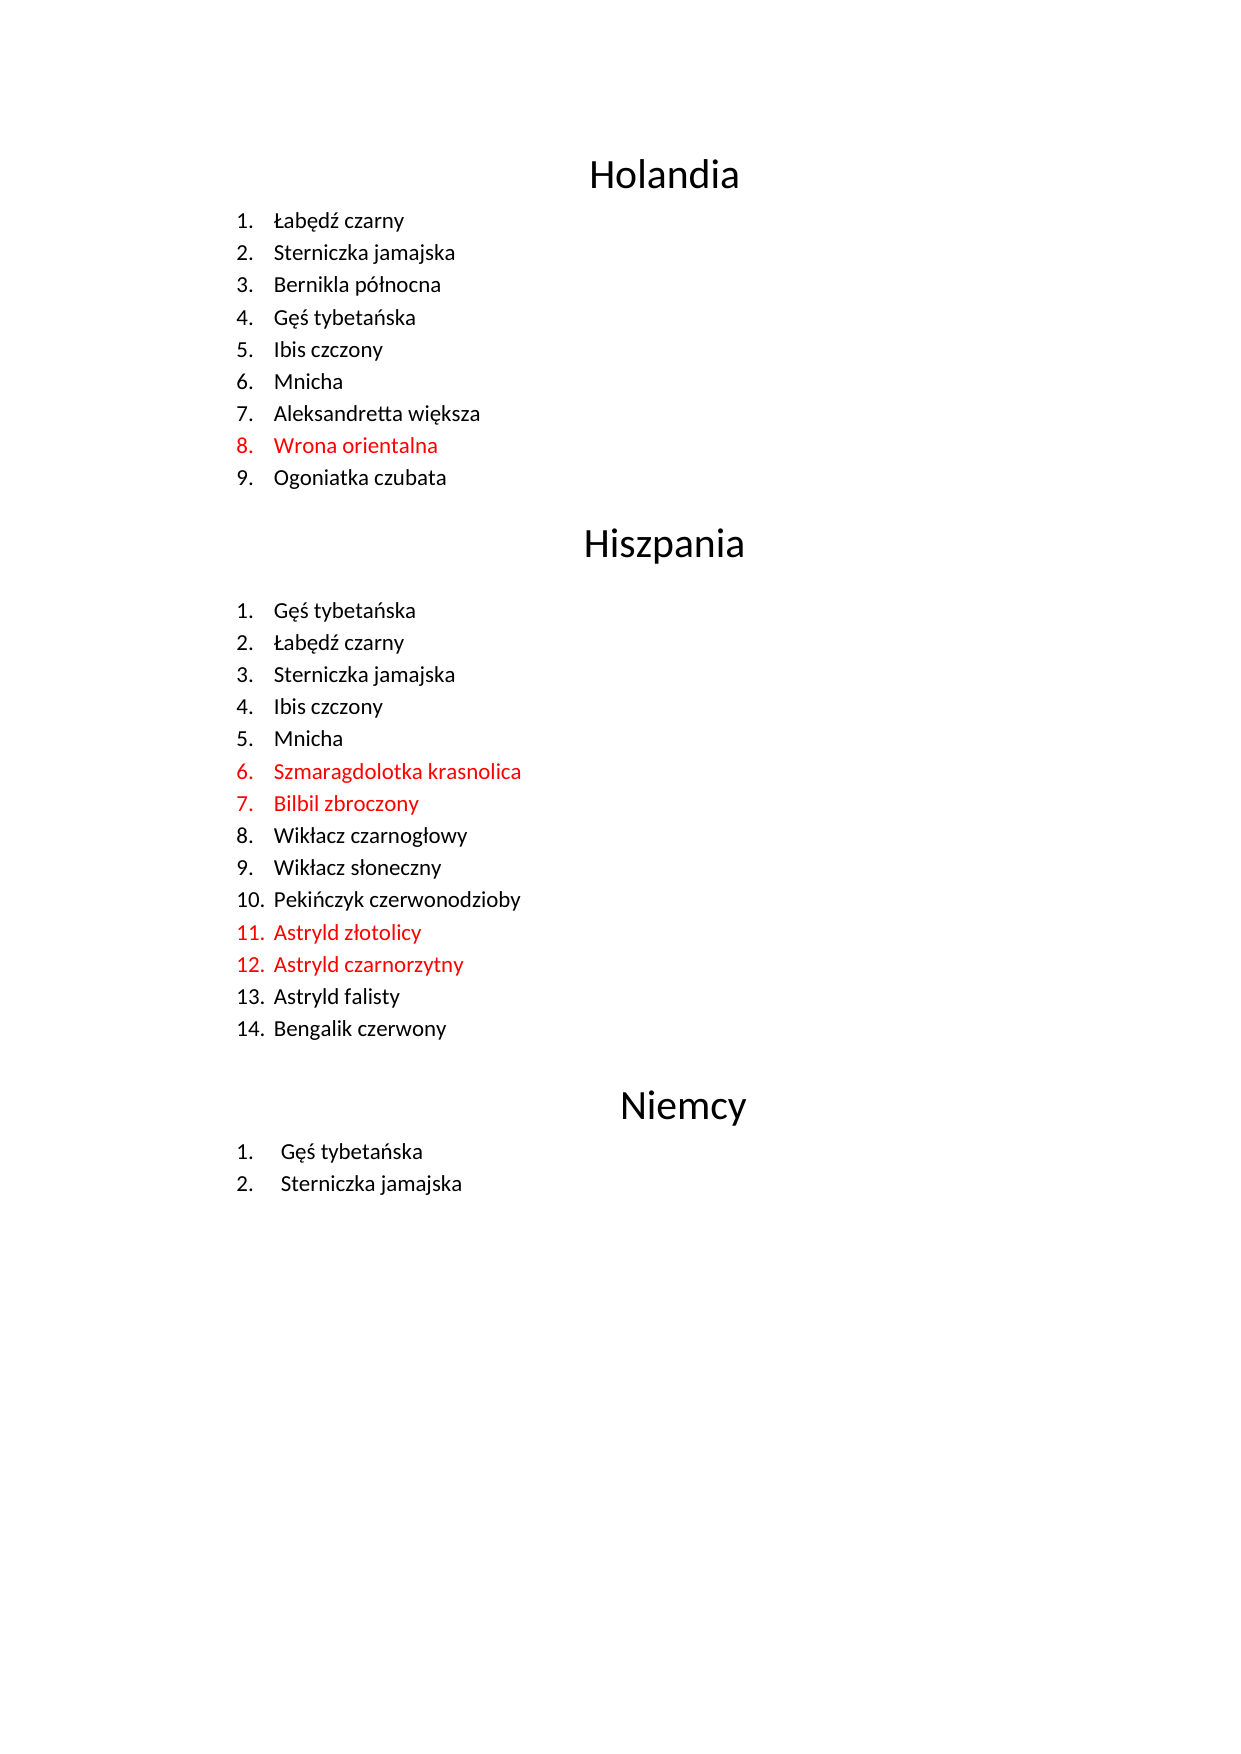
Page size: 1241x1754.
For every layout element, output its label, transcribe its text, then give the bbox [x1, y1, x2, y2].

list Łabędź czarny [236, 628, 1093, 656]
list Gęś tybetańska [236, 303, 1093, 331]
list Sterniczka jamajska [236, 238, 1093, 266]
list Sterniczka jamajska [236, 1169, 1093, 1197]
list Łabędź czarny [236, 206, 1093, 234]
list Wikłacz czarnogłowy [236, 821, 1093, 849]
list Astryld falisty [236, 982, 1093, 1010]
list Szmaragdolotka krasnolica [236, 757, 1093, 785]
list Ibis czczony [236, 335, 1093, 363]
list Astryld złotolicy [236, 918, 1093, 946]
list Mnicha [236, 367, 1093, 395]
list Ibis czczony [236, 692, 1093, 720]
list Astryld czarnorzytny [236, 950, 1093, 978]
list Wrona orientalna [236, 431, 1093, 459]
list Bilbil zbroczony [236, 789, 1093, 817]
list Holandia [236, 148, 1093, 198]
list Pekińczyk czerwonodzioby [236, 886, 1093, 913]
list Gęś tybetańska [236, 596, 1093, 624]
list Niemcy [274, 1079, 1093, 1129]
list Aleksandretta większa [236, 399, 1093, 427]
list Wikłacz słoneczny [236, 853, 1093, 881]
list Mnicha [236, 724, 1093, 753]
list Sterniczka jamajska [236, 660, 1093, 688]
text Hiszpania [236, 517, 1093, 567]
list Gęś tybetańska [236, 1137, 1093, 1165]
list Bengalik czerwony [236, 1014, 1093, 1042]
list Bernikla północna [236, 270, 1093, 298]
list Ogoniatka czubata [236, 463, 1093, 492]
